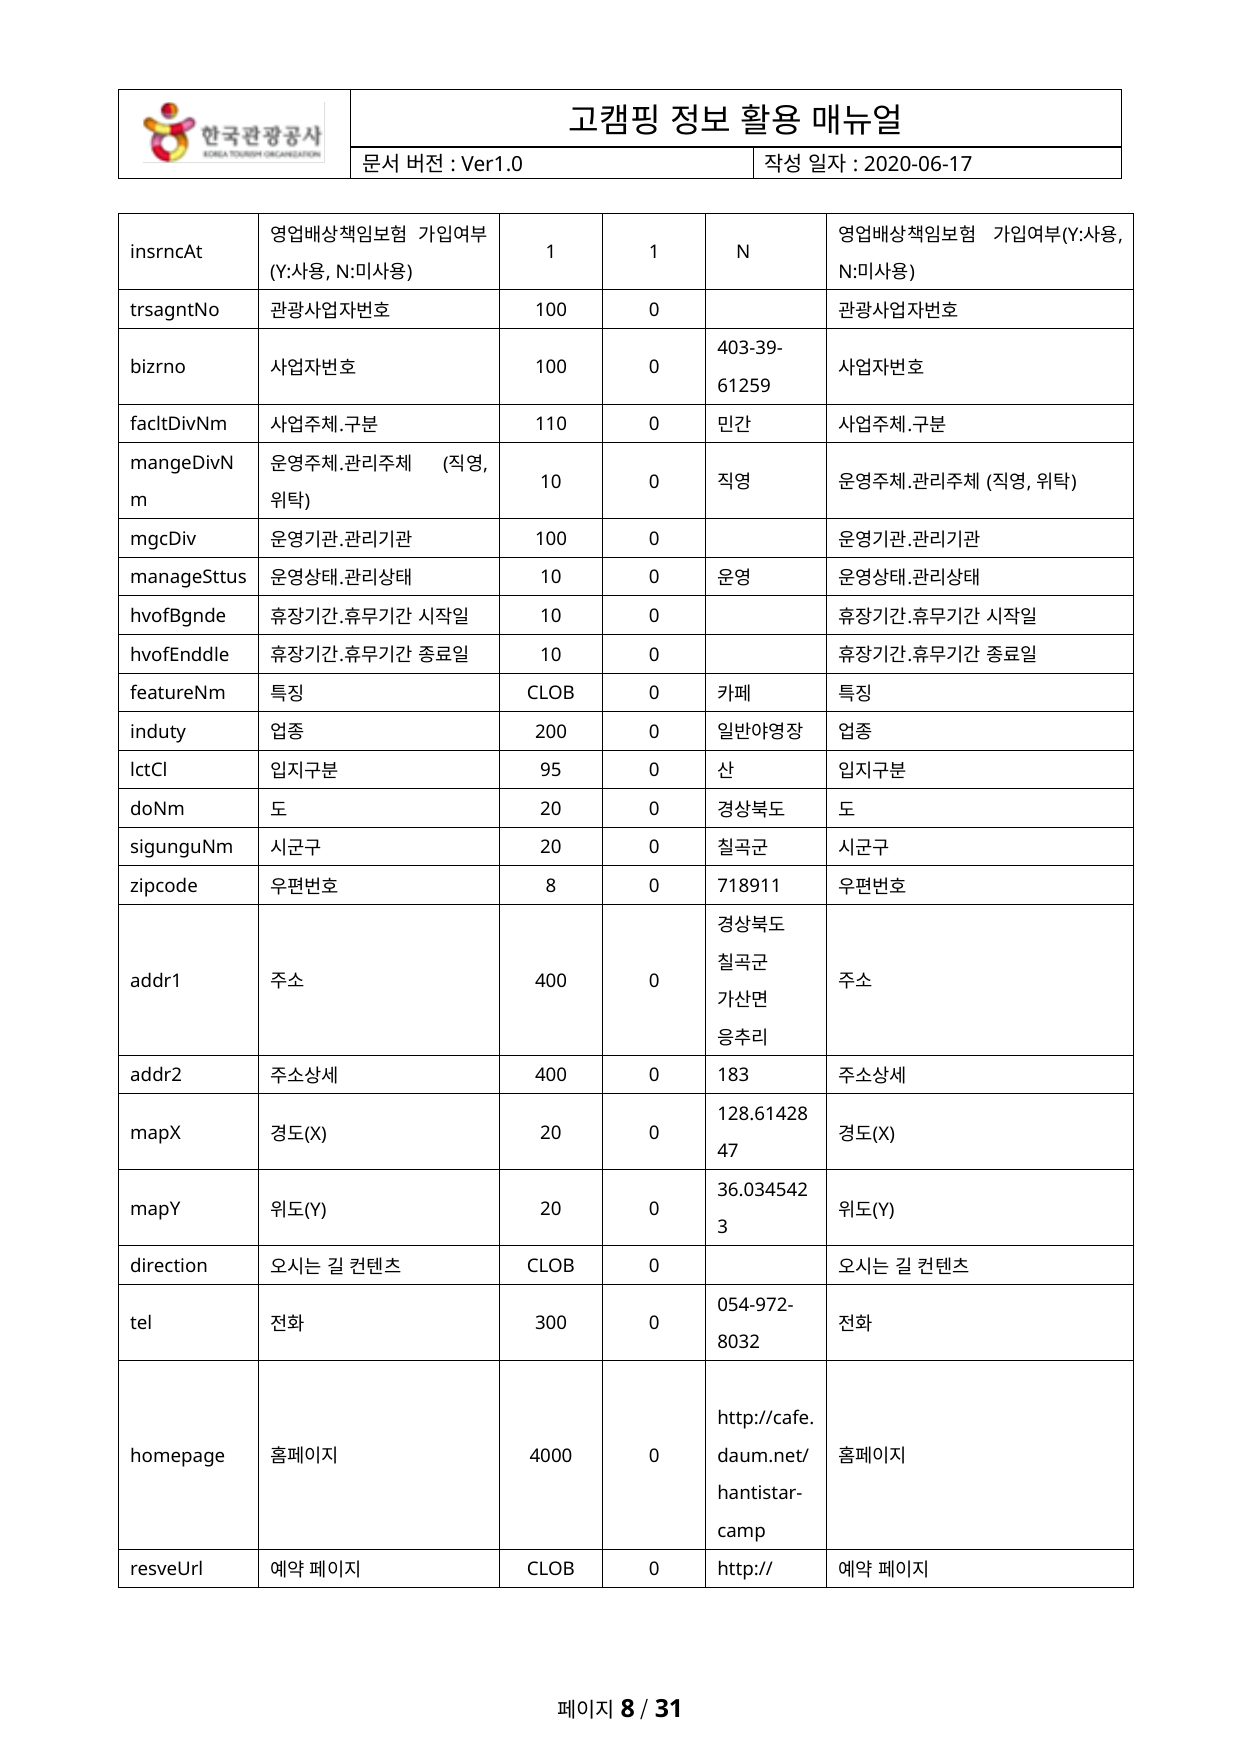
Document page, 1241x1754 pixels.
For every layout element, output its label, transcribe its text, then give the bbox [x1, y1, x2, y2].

table_cell 사업자번호 [827, 329, 1133, 404]
table_cell 10 [500, 596, 602, 634]
table_cell 일반야영장 [706, 712, 826, 749]
table_cell 0 [603, 905, 705, 1055]
table_cell 오시는 길 컨텐츠 [259, 1246, 499, 1284]
table_cell 휴장기간.휴무기간 종료일 [827, 635, 1133, 672]
table_cell 0 [603, 866, 705, 904]
table_cell 0 [603, 290, 705, 328]
table_cell featureNm [119, 674, 258, 711]
table_cell 우편번호 [259, 866, 499, 904]
table_cell 100 [500, 290, 602, 328]
table_cell CLOB [500, 674, 602, 711]
table_cell 20 [500, 1094, 602, 1169]
table_cell direction [119, 1246, 258, 1284]
table_cell 주소상세 [827, 1056, 1133, 1093]
table_cell 특징 [259, 674, 499, 711]
table_cell 특징 [827, 674, 1133, 711]
table_cell addr2 [119, 1056, 258, 1093]
table_cell 경상북도 [706, 789, 826, 827]
table_cell lctCl [119, 751, 258, 788]
table_cell 홈페이지 [259, 1361, 499, 1548]
table_cell 20 [500, 1170, 602, 1245]
table_cell 403-39-61259 [706, 329, 826, 404]
table_cell 0 [603, 1056, 705, 1093]
table_cell 사업주체.구분 [827, 405, 1133, 442]
table_cell 시군구 [259, 828, 499, 865]
table_cell 관광사업자번호 [259, 290, 499, 328]
table_cell 400 [500, 905, 602, 1055]
table_cell [706, 596, 826, 634]
table_cell 1 [603, 214, 705, 289]
table_cell trsagntNo [119, 290, 258, 328]
table_cell 시군구 [827, 828, 1133, 865]
table_cell 20 [500, 789, 602, 827]
table_cell 0 [603, 1361, 705, 1548]
table_cell 운영기관.관리기관 [259, 519, 499, 557]
table_cell 운영 [706, 558, 826, 595]
table_cell 사업자번호 [259, 329, 499, 404]
table_cell 128.6142847 [706, 1094, 826, 1169]
table_cell 8 [500, 866, 602, 904]
table_cell 95 [500, 751, 602, 788]
table_cell bizrno [119, 329, 258, 404]
table_cell 0 [603, 596, 705, 634]
table_cell 주소 [827, 905, 1133, 1055]
table_cell mapX [119, 1094, 258, 1169]
table_cell 주소 [259, 905, 499, 1055]
table_cell 718911 [706, 866, 826, 904]
table_cell 10 [500, 443, 602, 518]
table_cell 칠곡군 [706, 828, 826, 865]
table_cell mgcDiv [119, 519, 258, 557]
table_cell 사업주체.구분 [259, 405, 499, 442]
table_cell addr1 [119, 905, 258, 1055]
table_cell [706, 1246, 826, 1284]
table_cell CLOB [500, 1550, 602, 1587]
table_cell http://cafe.daum.net/hantistar-camp [706, 1361, 826, 1548]
table_cell 휴장기간.휴무기간 시작일 [259, 596, 499, 634]
table_cell 0 [603, 1094, 705, 1169]
table_cell 예약 페이지 [259, 1550, 499, 1587]
table_cell 주소상세 [259, 1056, 499, 1093]
table_cell 경상북도 칠곡군 가산면 응추리 [706, 905, 826, 1055]
table_cell homepage [119, 1361, 258, 1548]
table_cell 0 [603, 712, 705, 749]
table_cell 400 [500, 1056, 602, 1093]
table_cell 업종 [827, 712, 1133, 749]
table_cell 전화 [259, 1285, 499, 1360]
table_cell 10 [500, 635, 602, 672]
table_cell 직영 [706, 443, 826, 518]
table_cell 20 [500, 828, 602, 865]
table_cell 0 [603, 1550, 705, 1587]
table_cell CLOB [500, 1246, 602, 1284]
table_cell 0 [603, 789, 705, 827]
table_cell 관광사업자번호 [827, 290, 1133, 328]
table_cell 100 [500, 329, 602, 404]
table_cell 오시는 길 컨텐츠 [827, 1246, 1133, 1284]
table_cell 36.0345423 [706, 1170, 826, 1245]
table_cell 전화 [827, 1285, 1133, 1360]
table_cell 휴장기간.휴무기간 시작일 [827, 596, 1133, 634]
table_cell 카페 [706, 674, 826, 711]
table_cell facltDivNm [119, 405, 258, 442]
table_cell N [706, 214, 826, 289]
table_cell 경도(X) [259, 1094, 499, 1169]
table_cell 1 [500, 214, 602, 289]
table_cell 0 [603, 405, 705, 442]
table_cell 0 [603, 519, 705, 557]
table_cell 0 [603, 828, 705, 865]
picture [142, 102, 327, 165]
table_cell 200 [500, 712, 602, 749]
table_cell 입지구분 [259, 751, 499, 788]
table_cell 영업배상책임보험 가입여부(Y:사용, N:미사용) [827, 214, 1133, 289]
table_cell 운영주체.관리주체 (직영, 위탁) [827, 443, 1133, 518]
table_cell 운영상태.관리상태 [259, 558, 499, 595]
table_cell sigunguNm [119, 828, 258, 865]
table_cell manageSttus [119, 558, 258, 595]
table_cell 0 [603, 558, 705, 595]
table_cell http://r6.camperstory.com/?1789 [706, 1550, 826, 1587]
table_cell 휴장기간.휴무기간 종료일 [259, 635, 499, 672]
table_cell 운영기관.관리기관 [827, 519, 1133, 557]
table_cell 영업배상책임보험 가입여부(Y:사용, N:미사용) [259, 214, 499, 289]
table_cell 산 [706, 751, 826, 788]
table_cell 0 [603, 674, 705, 711]
table_cell [706, 290, 826, 328]
table_cell hvofBgnde [119, 596, 258, 634]
table_cell resveUrl [119, 1550, 258, 1587]
table_cell 0 [603, 1285, 705, 1360]
table_cell 운영주체.관리주체 (직영, 위탁) [259, 443, 499, 518]
table_cell zipcode [119, 866, 258, 904]
table_cell 위도(Y) [259, 1170, 499, 1245]
table_cell 입지구분 [827, 751, 1133, 788]
table_cell induty [119, 712, 258, 749]
table_cell 4000 [500, 1361, 602, 1548]
table_cell mapY [119, 1170, 258, 1245]
table_cell 우편번호 [827, 866, 1133, 904]
table_cell 100 [500, 519, 602, 557]
table_cell 도 [259, 789, 499, 827]
table_cell 도 [827, 789, 1133, 827]
table_cell 10 [500, 558, 602, 595]
table_cell 183 [706, 1056, 826, 1093]
table_cell 민간 [706, 405, 826, 442]
table_cell 054-972-8032 [706, 1285, 826, 1360]
table_cell 110 [500, 405, 602, 442]
table_cell 0 [603, 751, 705, 788]
table_cell doNm [119, 789, 258, 827]
table_cell insrncAt [119, 214, 258, 289]
table_cell mangeDivNm [119, 443, 258, 518]
table_cell 경도(X) [827, 1094, 1133, 1169]
table_cell 운영상태.관리상태 [827, 558, 1133, 595]
table_cell 업종 [259, 712, 499, 749]
table_cell hvofEnddle [119, 635, 258, 672]
table_cell 0 [603, 329, 705, 404]
table_cell 0 [603, 1246, 705, 1284]
table_cell [706, 519, 826, 557]
table_cell 위도(Y) [827, 1170, 1133, 1245]
table_cell 300 [500, 1285, 602, 1360]
table_cell [706, 635, 826, 672]
table_cell 0 [603, 1170, 705, 1245]
table_cell 예약 페이지 [827, 1550, 1133, 1587]
table_cell 0 [603, 443, 705, 518]
table_cell 0 [603, 635, 705, 672]
table_cell tel [119, 1285, 258, 1360]
table_cell 홈페이지 [827, 1361, 1133, 1548]
